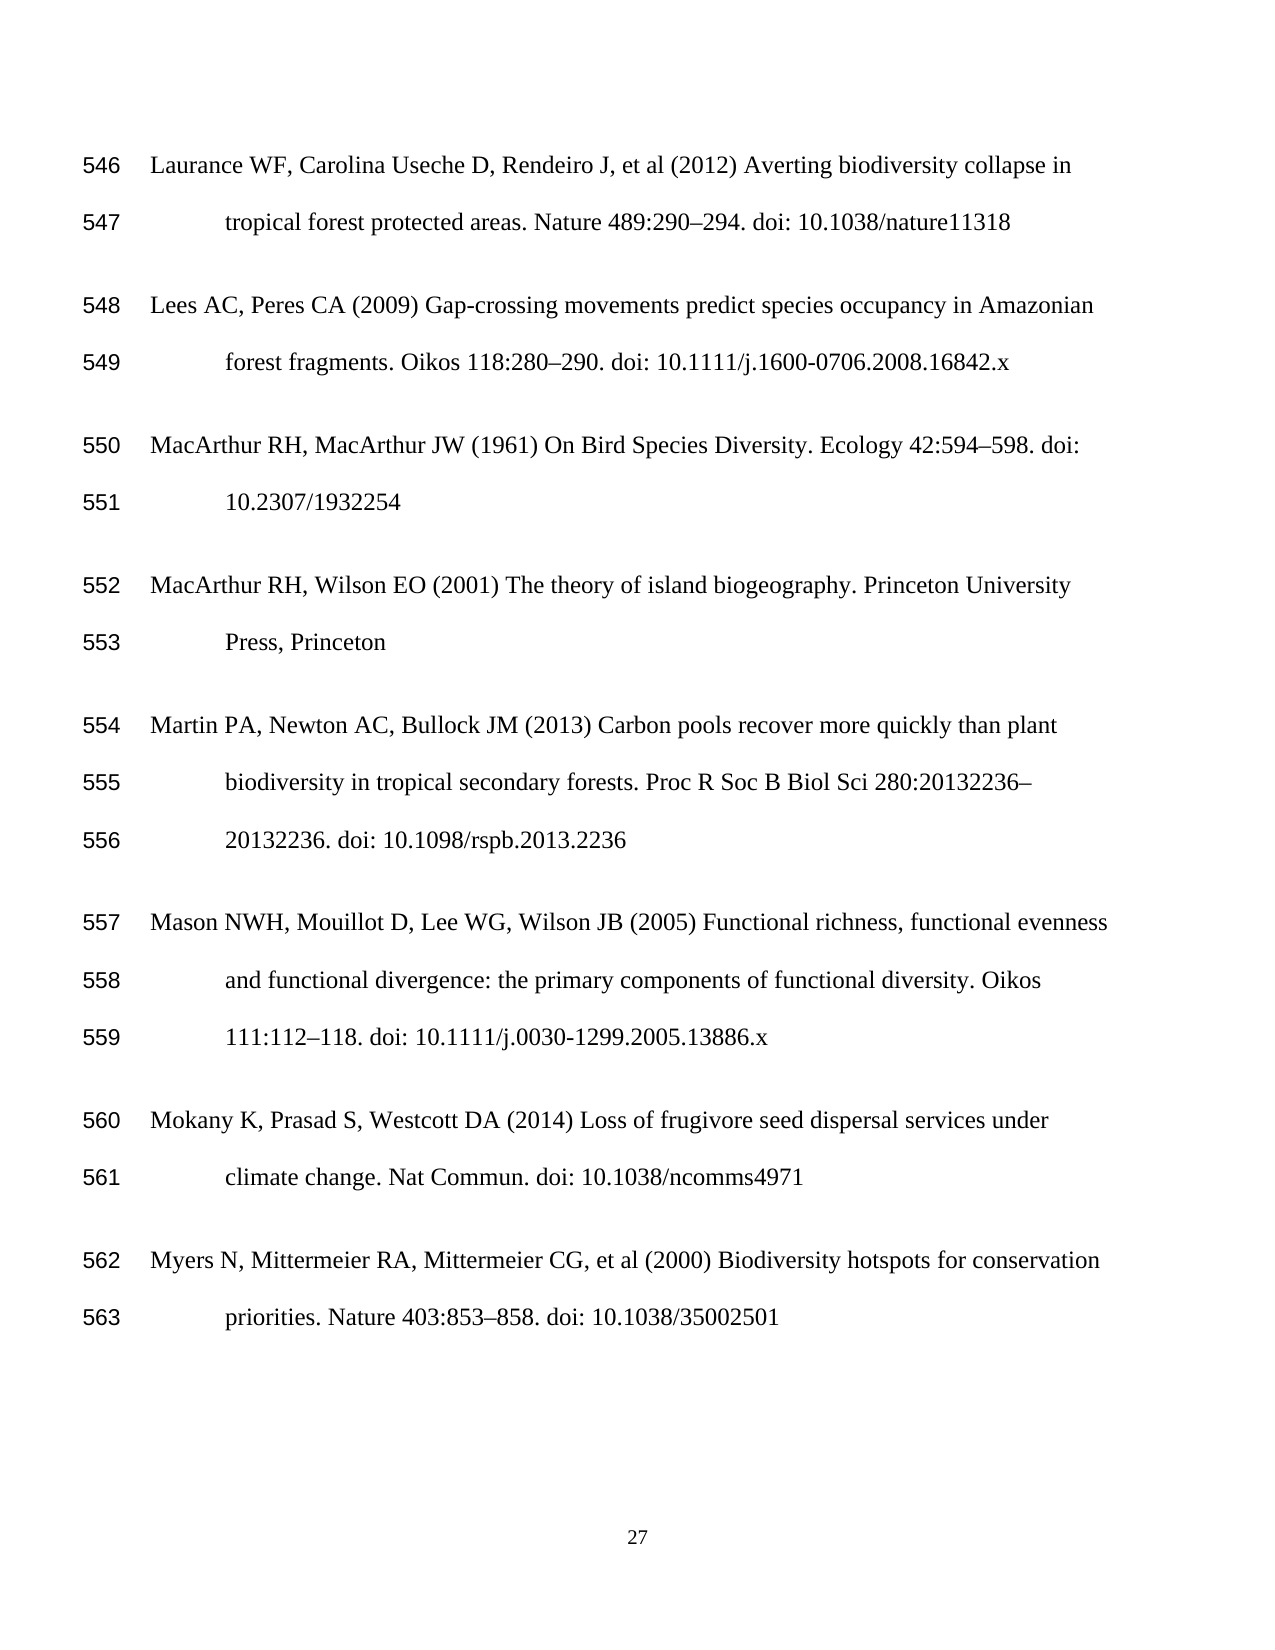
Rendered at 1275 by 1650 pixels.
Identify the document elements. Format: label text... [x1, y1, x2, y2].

text Mason NWH, Mouillot D, Lee WG, Wilson JB (2005) Functional richness, functional evenness and functional divergence: the primary components of functional diversity. Oikos 111:112–118. doi: 10.1111/j.0030-1299.2005.13886.x [150, 907, 1125, 1051]
text Mokany K, Prasad S, Westcott DA (2014) Loss of frugivore seed dispersal services under climate change. Nat Commun. doi: 10.1038/ncomms4971 [150, 1105, 1125, 1191]
text Myers N, Mittermeier RA, Mittermeier CG, et al (2000) Biodiversity hotspots for conservation priorities. Nature 403:853–858. doi: 10.1038/35002501 [150, 1245, 1125, 1331]
text Martin PA, Newton AC, Bullock JM (2013) Carbon pools recover more quickly than plant biodiversity in tropical secondary forests. Proc R Soc B Biol Sci 280:20132236–20132236. doi: 10.1098/rspb.2013.2236 [150, 710, 1125, 854]
text Laurance WF, Carolina Useche D, Rendeiro J, et al (2012) Averting biodiversity collapse in tropical forest protected areas. Nature 489:290–294. doi: 10.1038/nature11318 [150, 150, 1125, 236]
text Lees AC, Peres CA (2009) Gap-crossing movements predict species occupancy in Amazonian forest fragments. Oikos 118:280–290. doi: 10.1111/j.1600-0706.2008.16842.x [150, 290, 1125, 376]
text MacArthur RH, Wilson EO (2001) The theory of island biogeography. Princeton University Press, Princeton [150, 570, 1125, 656]
text MacArthur RH, MacArthur JW (1961) On Bird Species Diversity. Ecology 42:594–598. doi: 10.2307/1932254 [150, 430, 1125, 516]
